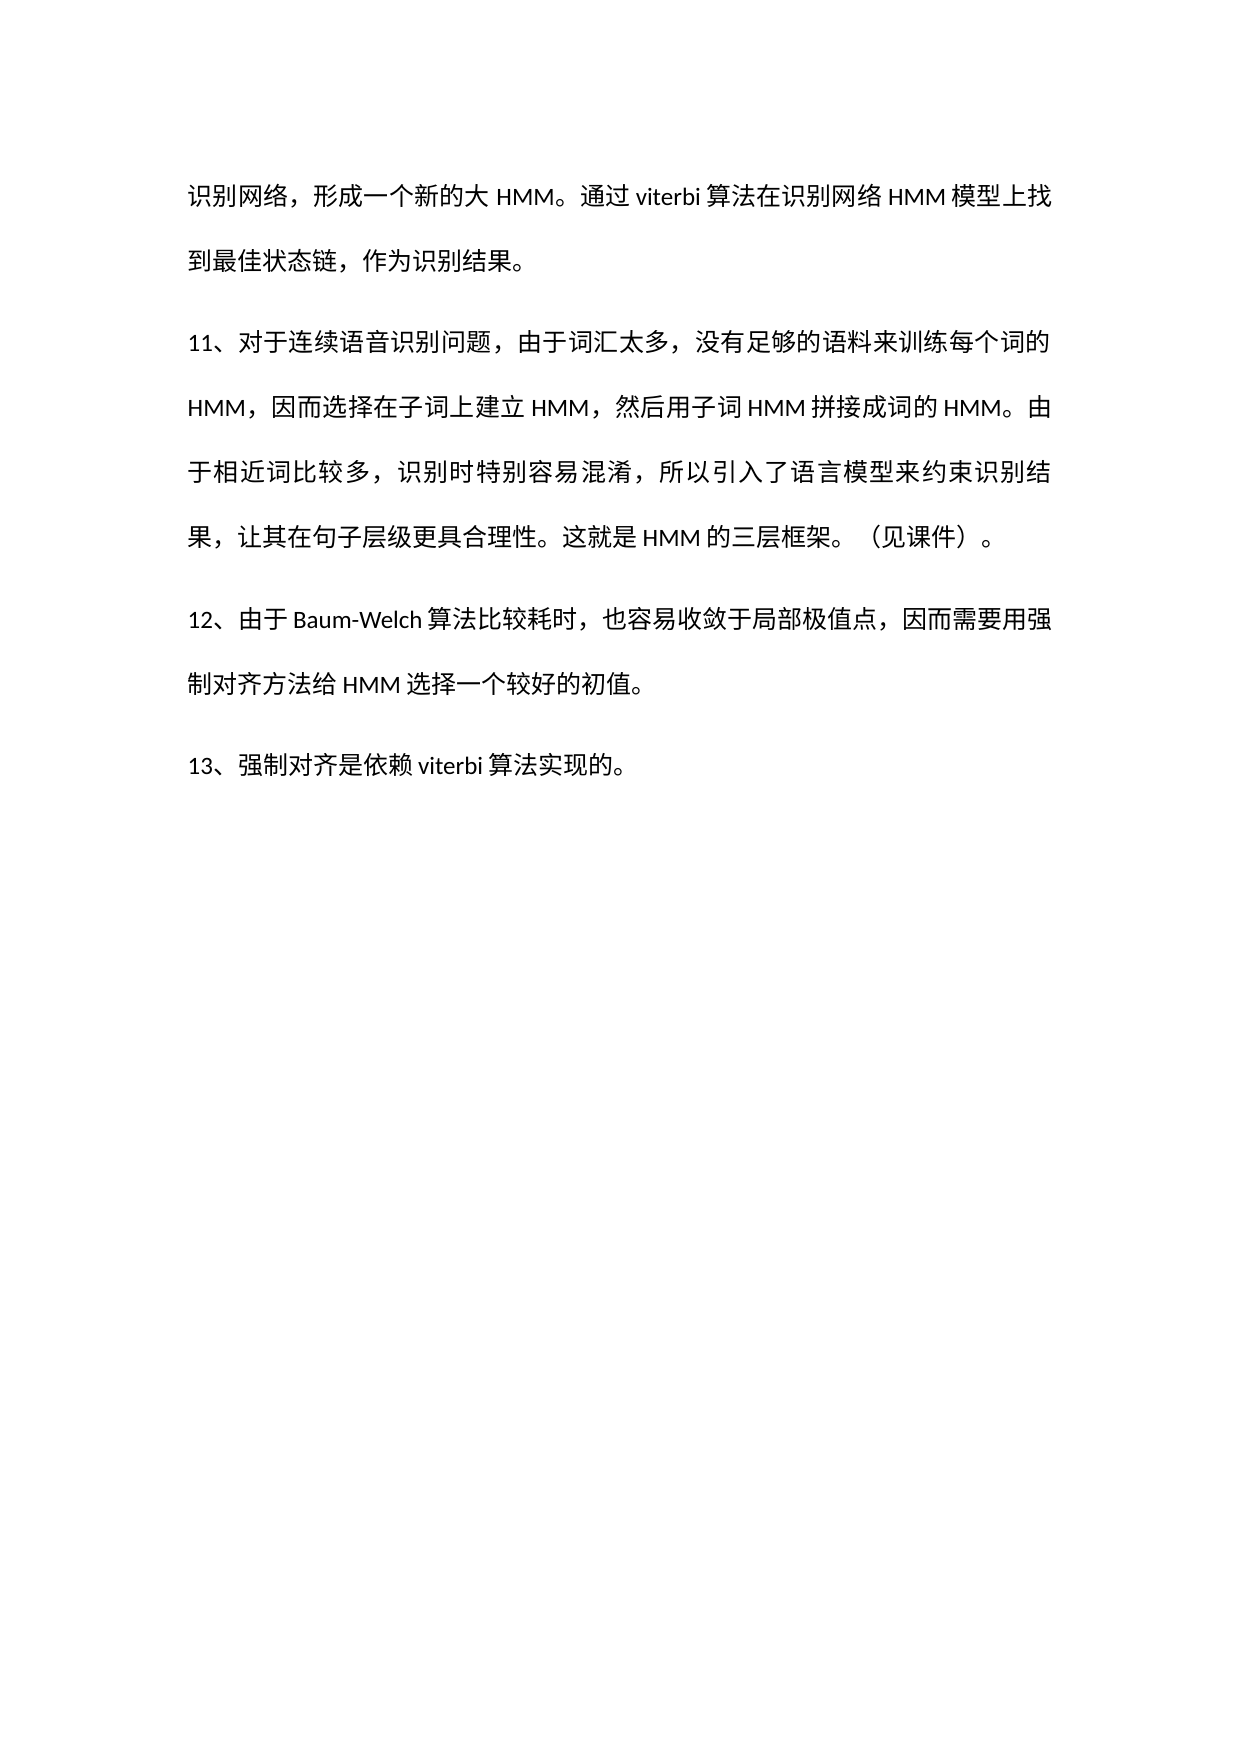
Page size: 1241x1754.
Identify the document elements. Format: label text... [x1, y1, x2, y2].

list 强制对齐是依赖viterbi算法实现的。 [187, 731, 1053, 796]
list 对于连续语音识别问题，由于词汇太多，没有足够的语料来训练每个词的HMM，因而选择在子词上建立HMM，然后用子词HMM拼接成词的HMM。由于相近词比较多，识别时特别容易混淆，所以引入了语言模型来约束识别结果，让其在句子层级更具合理性。这就是HMM的三层框架。（见课件）。 [187, 308, 1053, 568]
list 由于Baum-Welch算法比较耗时，也容易收敛于局部极值点，因而需要用强制对齐方法给HMM选择一个较好的初值。 [187, 585, 1053, 715]
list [187, 162, 1053, 292]
